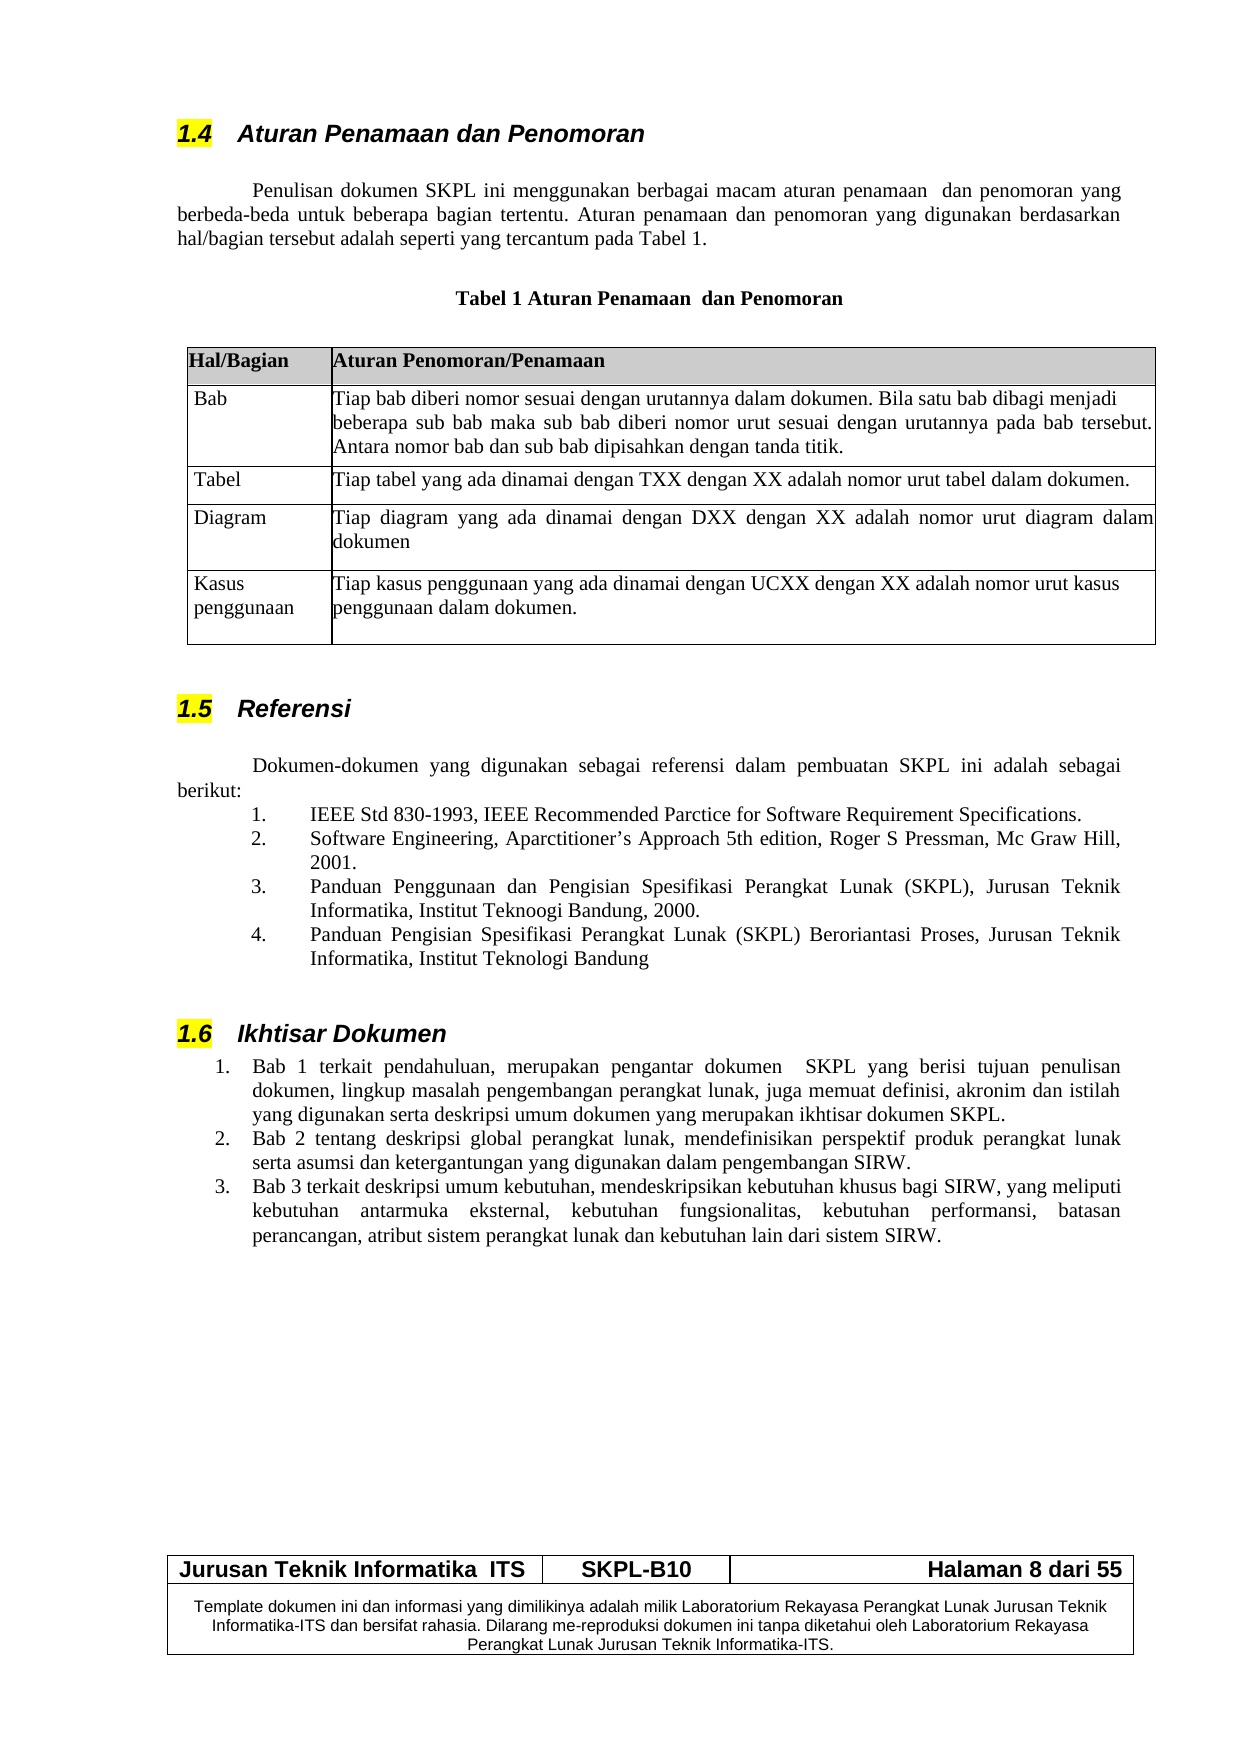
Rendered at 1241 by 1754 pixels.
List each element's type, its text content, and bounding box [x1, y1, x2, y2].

table_cell Tiap kasus penggunaan yang ada dinamai dengan UCXX dengan XX adalah nomor urut kasus penggunaan dalam dokumen. [333, 571, 1155, 644]
table_header Hal/Bagian [188, 348, 331, 384]
subtitle Referensi [212, 694, 1122, 723]
list IEEE Std 830-1993, IEEE Recommended Parctice for Software Requirement Specifications. [251, 802, 1122, 826]
text Tabel 1 Aturan Penamaan dan Penomoran [177, 286, 1122, 310]
table_cell Tiap tabel yang ada dinamai dengan TXX dengan XX adalah nomor urut tabel dalam dokumen. [333, 467, 1155, 504]
subtitle Ikhtisar Dokumen [212, 1019, 1122, 1048]
table_cell Kasus penggunaan [188, 571, 331, 644]
table_cell Bab [188, 386, 331, 466]
list Software Engineering, Aparctitioner’s Approach 5th edition, Roger S Pressman, Mc Graw Hill, 2001. [251, 826, 1122, 874]
table_cell Tiap diagram yang ada dinamai dengan DXX dengan XX adalah nomor urut diagram dalam dokumen [333, 505, 1155, 569]
list Panduan Penggunaan dan Pengisian Spesifikasi Perangkat Lunak (SKPL), Jurusan Teknik Informatika, Institut Teknoogi Bandung, 2000. [251, 874, 1122, 922]
subtitle Aturan Penamaan dan Penomoran [177, 118, 1122, 147]
text Penulisan dokumen SKPL ini menggunakan berbagai macam aturan penamaan dan penomoran yang berbeda-beda untuk beberapa bagian tertentu. Aturan penamaan dan penomoran yang digunakan berdasarkan hal/bagian tersebut adalah seperti yang tercantum pada Tabel 1. [177, 178, 1122, 250]
table_cell Diagram [188, 505, 331, 569]
list Bab 2 tentang deskripsi global perangkat lunak, mendefinisikan perspektif produk perangkat lunak serta asumsi dan ketergantungan yang digunakan dalam pengembangan SIRW. [214, 1126, 1122, 1174]
table_cell Tiap bab diberi nomor sesuai dengan urutannya dalam dokumen. Bila satu bab dibagi menjadi beberapa sub bab maka sub bab diberi nomor urut sesuai dengan urutannya pada bab tersebut. Antara nomor bab dan sub bab dipisahkan dengan tanda titik. [333, 386, 1155, 466]
list Bab 3 terkait deskripsi umum kebutuhan, mendeskripsikan kebutuhan khusus bagi SIRW, yang meliputi kebutuhan antarmuka eksternal, kebutuhan fungsionalitas, kebutuhan performansi, batasan perancangan, atribut sistem perangkat lunak dan kebutuhan lain dari sistem SIRW. [214, 1174, 1122, 1247]
text Dokumen-dokumen yang digunakan sebagai referensi dalam pembuatan SKPL ini adalah sebagai berikut: [177, 753, 1122, 802]
list Bab 1 terkait pendahuluan, merupakan pengantar dokumen SKPL yang berisi tujuan penulisan dokumen, lingkup masalah pengembangan perangkat lunak, juga memuat definisi, akronim dan istilah yang digunakan serta deskripsi umum dokumen yang merupakan ikhtisar dokumen SKPL. [214, 1054, 1122, 1126]
list Panduan Pengisian Spesifikasi Perangkat Lunak (SKPL) Beroriantasi Proses, Jurusan Teknik Informatika, Institut Teknologi Bandung [251, 922, 1122, 970]
table_header Aturan Penomoran/Penamaan [333, 348, 1155, 384]
table_cell Tabel [188, 467, 331, 504]
